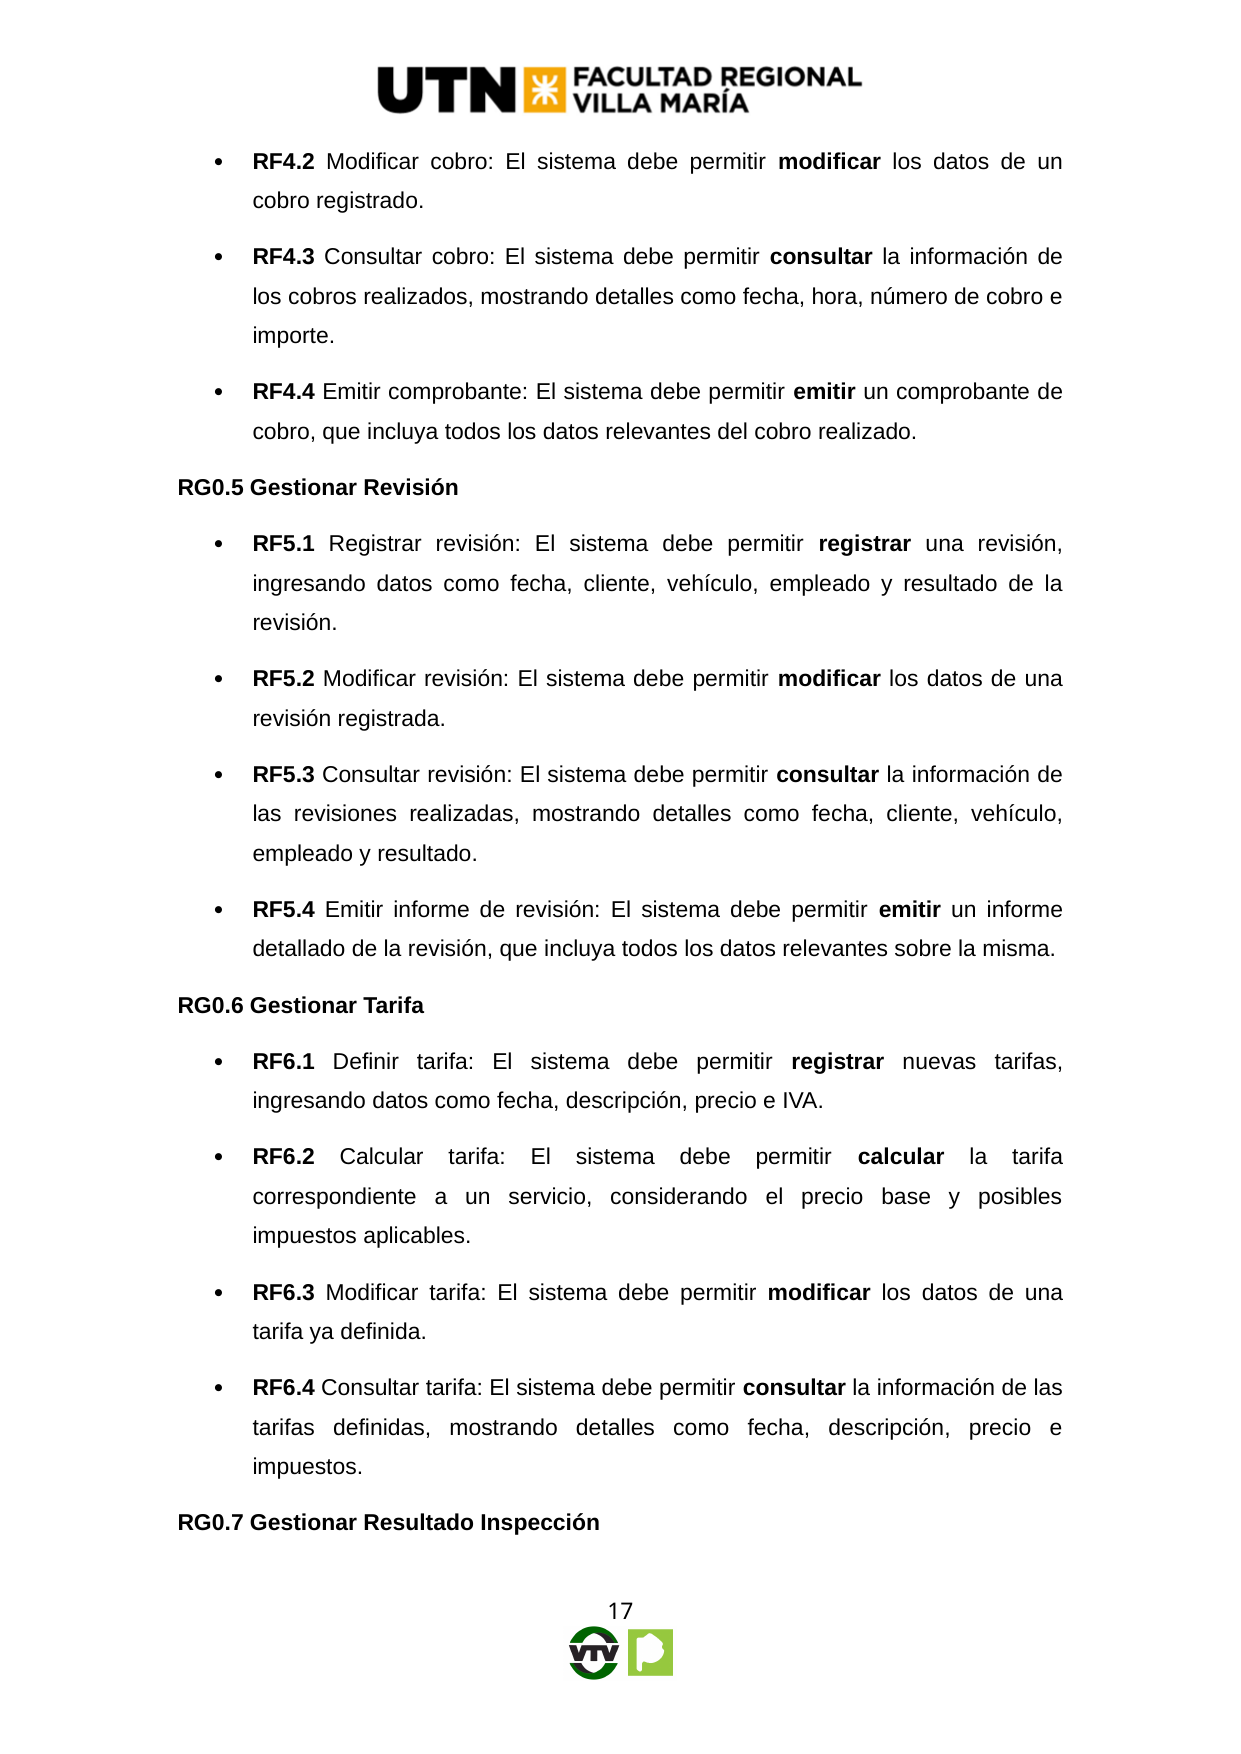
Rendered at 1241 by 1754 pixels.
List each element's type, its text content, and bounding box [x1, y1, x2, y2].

list RF5.2 Modificar revisión: El sistema debe permitir modificar los datos de una revisión registrada. [215, 665, 1063, 731]
text RG0.6 Gestionar Tarifa [177, 992, 1063, 1018]
list RF5.4 Emitir informe de revisión: El sistema debe permitir emitir un informe detallado de la revisión, que incluya todos los datos relevantes sobre la misma. [215, 896, 1063, 962]
list RF6.1 Definir tarifa: El sistema debe permitir registrar nuevas tarifas, ingresando datos como fecha, descripción, precio e IVA. [215, 1048, 1063, 1113]
list RF6.2 Calcular tarifa: El sistema debe permitir calcular la tarifa correspondiente a un servicio, considerando el precio base y posibles impuestos aplicables. [215, 1143, 1063, 1249]
picture [340, 34, 897, 144]
list RF4.4 Emitir comprobante: El sistema debe permitir emitir un comprobante de cobro, que incluya todos los datos relevantes del cobro realizado. [215, 378, 1063, 444]
list RF6.3 Modificar tarifa: El sistema debe permitir modificar los datos de una tarifa ya definida. [215, 1278, 1063, 1344]
text RG0.7 Gestionar Resultado Inspección [177, 1509, 1063, 1536]
picture [563, 1626, 678, 1681]
list RF6.4 Consultar tarifa: El sistema debe permitir consultar la información de las tarifas definidas, mostrando detalles como fecha, descripción, precio e impuestos. [215, 1374, 1063, 1479]
text RG0.5 Gestionar Revisión [177, 474, 1063, 500]
list RF4.2 Modificar cobro: El sistema debe permitir modificar los datos de un cobro registrado. [215, 148, 1063, 213]
list RF5.1 Registrar revisión: El sistema debe permitir registrar una revisión, ingresando datos como fecha, cliente, vehículo, empleado y resultado de la revisión. [215, 530, 1063, 635]
list RF4.3 Consultar cobro: El sistema debe permitir consultar la información de los cobros realizados, mostrando detalles como fecha, hora, número de cobro e importe. [215, 243, 1063, 348]
list RF5.3 Consultar revisión: El sistema debe permitir consultar la información de las revisiones realizadas, mostrando detalles como fecha, cliente, vehículo, empleado y resultado. [215, 761, 1063, 866]
